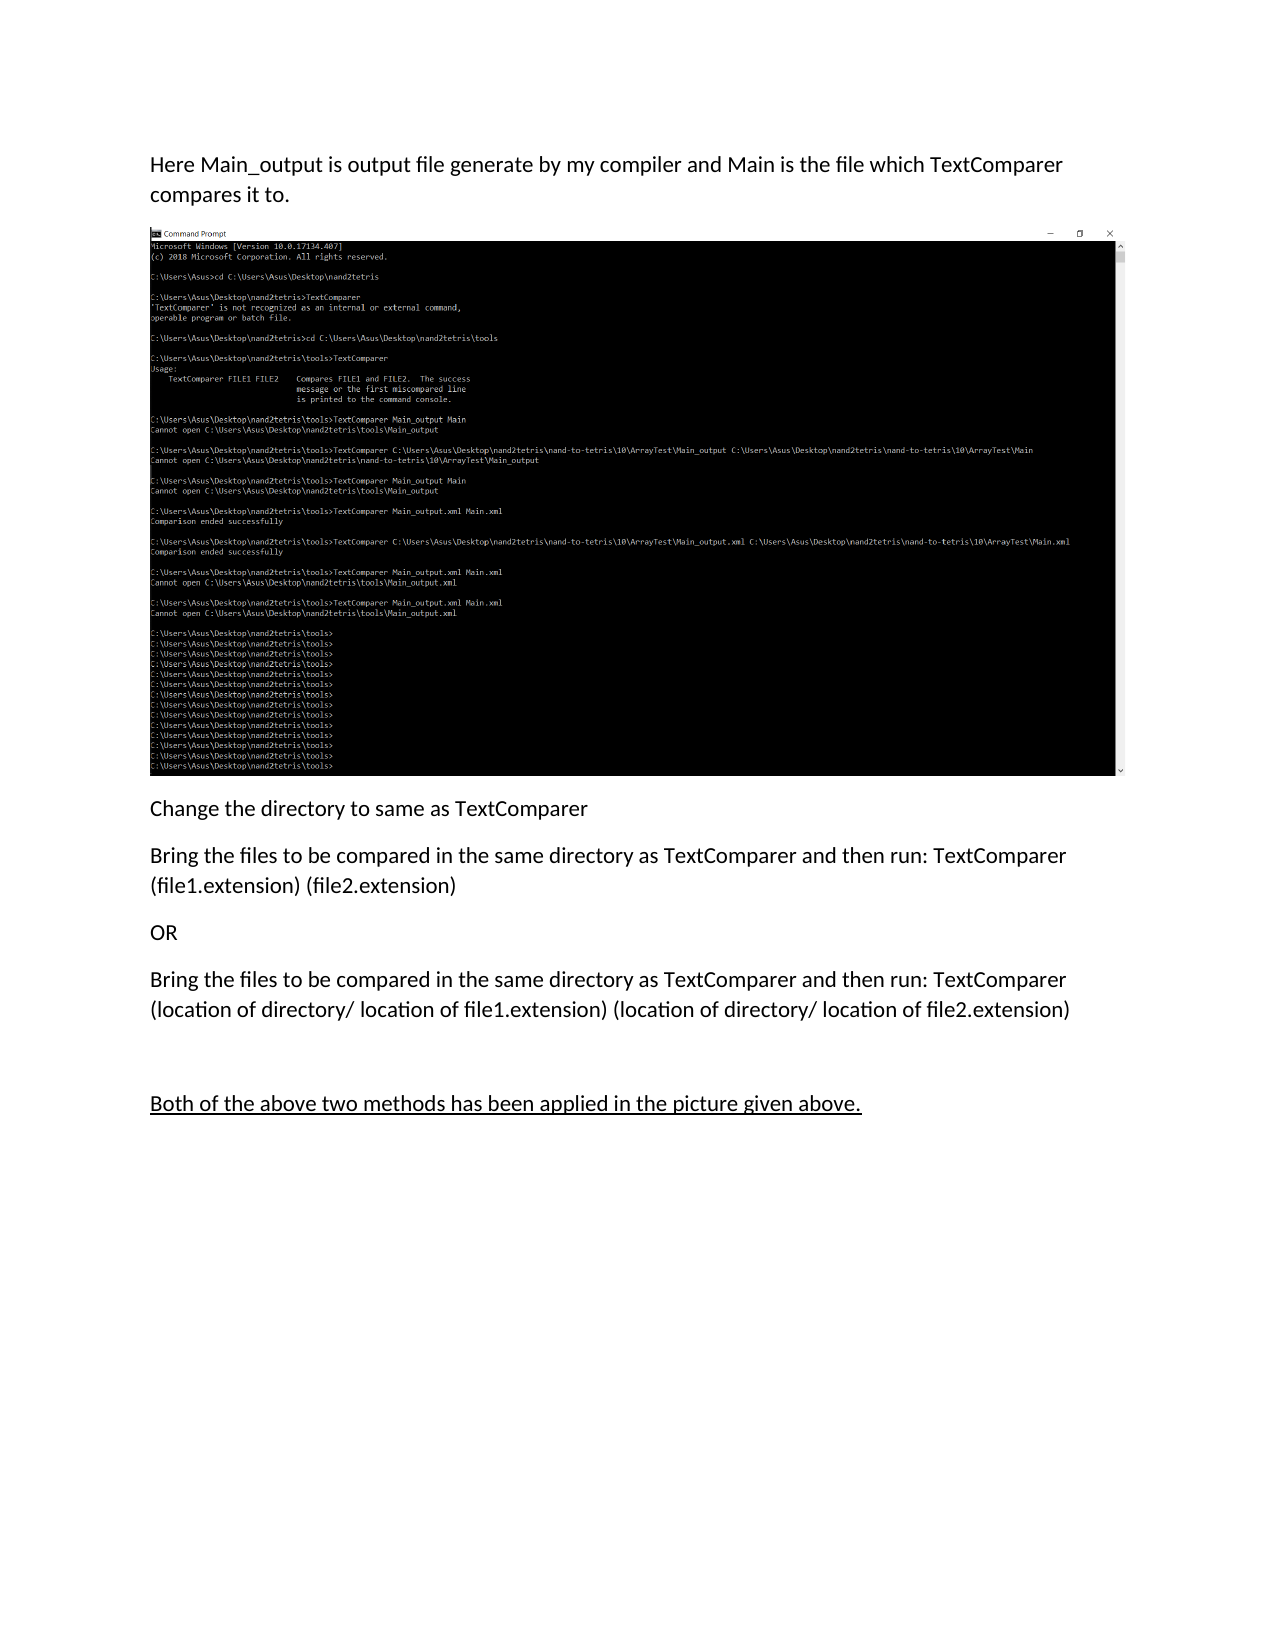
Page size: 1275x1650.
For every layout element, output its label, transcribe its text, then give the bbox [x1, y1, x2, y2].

text OR [150, 918, 1125, 946]
text Here Main_output is output file generate by my compiler and Main is the file which TextComparer compares it to. [150, 150, 1125, 208]
picture [150, 227, 1125, 776]
text Bring the files to be compared in the same directory as TextComparer and then run: TextComparer (file1.extension) (file2.extension) [150, 841, 1125, 899]
text Both of the above two methods has been applied in the picture given above. [150, 1089, 1125, 1117]
text Change the directory to same as TextComparer [150, 794, 1125, 822]
text Bring the files to be compared in the same directory as TextComparer and then run: TextComparer (location of directory/ location of file1.extension) (location of directory/ location of file2.extension) [150, 965, 1125, 1023]
